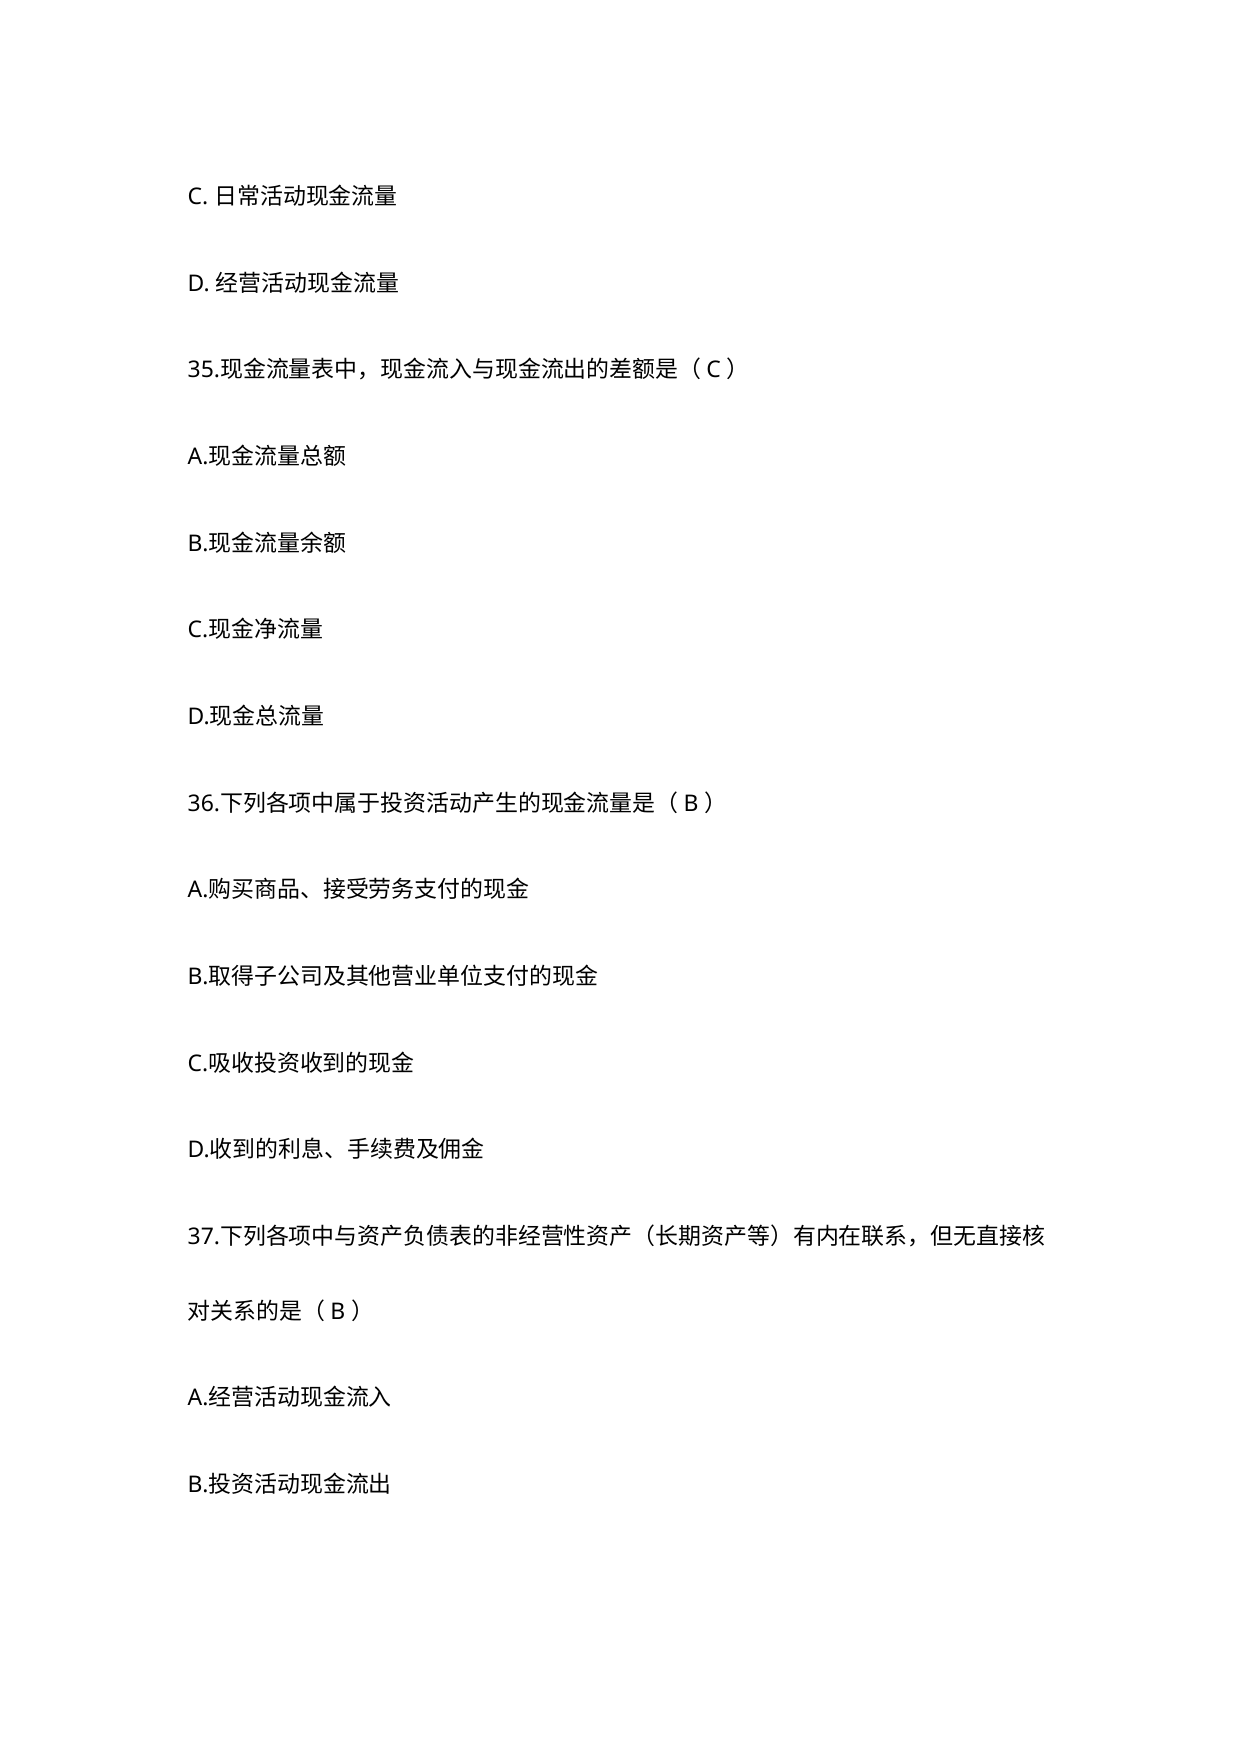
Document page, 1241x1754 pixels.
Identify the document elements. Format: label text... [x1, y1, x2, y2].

text A.经营活动现金流入 [187, 1363, 1053, 1428]
text 35.现金流量表中，现金流入与现金流出的差额是（ C ） [187, 335, 1053, 400]
text A.现金流量总额 [187, 422, 1053, 487]
text C.吸收投资收到的现金 [187, 1029, 1053, 1094]
text B.取得子公司及其他营业单位支付的现金 [187, 942, 1053, 1007]
text D.现金总流量 [187, 682, 1053, 747]
text B.现金流量余额 [187, 509, 1053, 574]
text 36.下列各项中属于投资活动产生的现金流量是（ B ） [187, 769, 1053, 834]
text C. 日常活动现金流量 [187, 162, 1053, 227]
text C.现金净流量 [187, 595, 1053, 660]
text D.收到的利息、手续费及佣金 [187, 1115, 1053, 1180]
text A.购买商品、接受劳务支付的现金 [187, 855, 1053, 920]
text 37.下列各项中与资产负债表的非经营性资产（长期资产等）有内在联系，但无直接核对关系的是（ B ） [187, 1202, 1053, 1342]
text D. 经营活动现金流量 [187, 249, 1053, 314]
text B.投资活动现金流出 [187, 1450, 1053, 1515]
